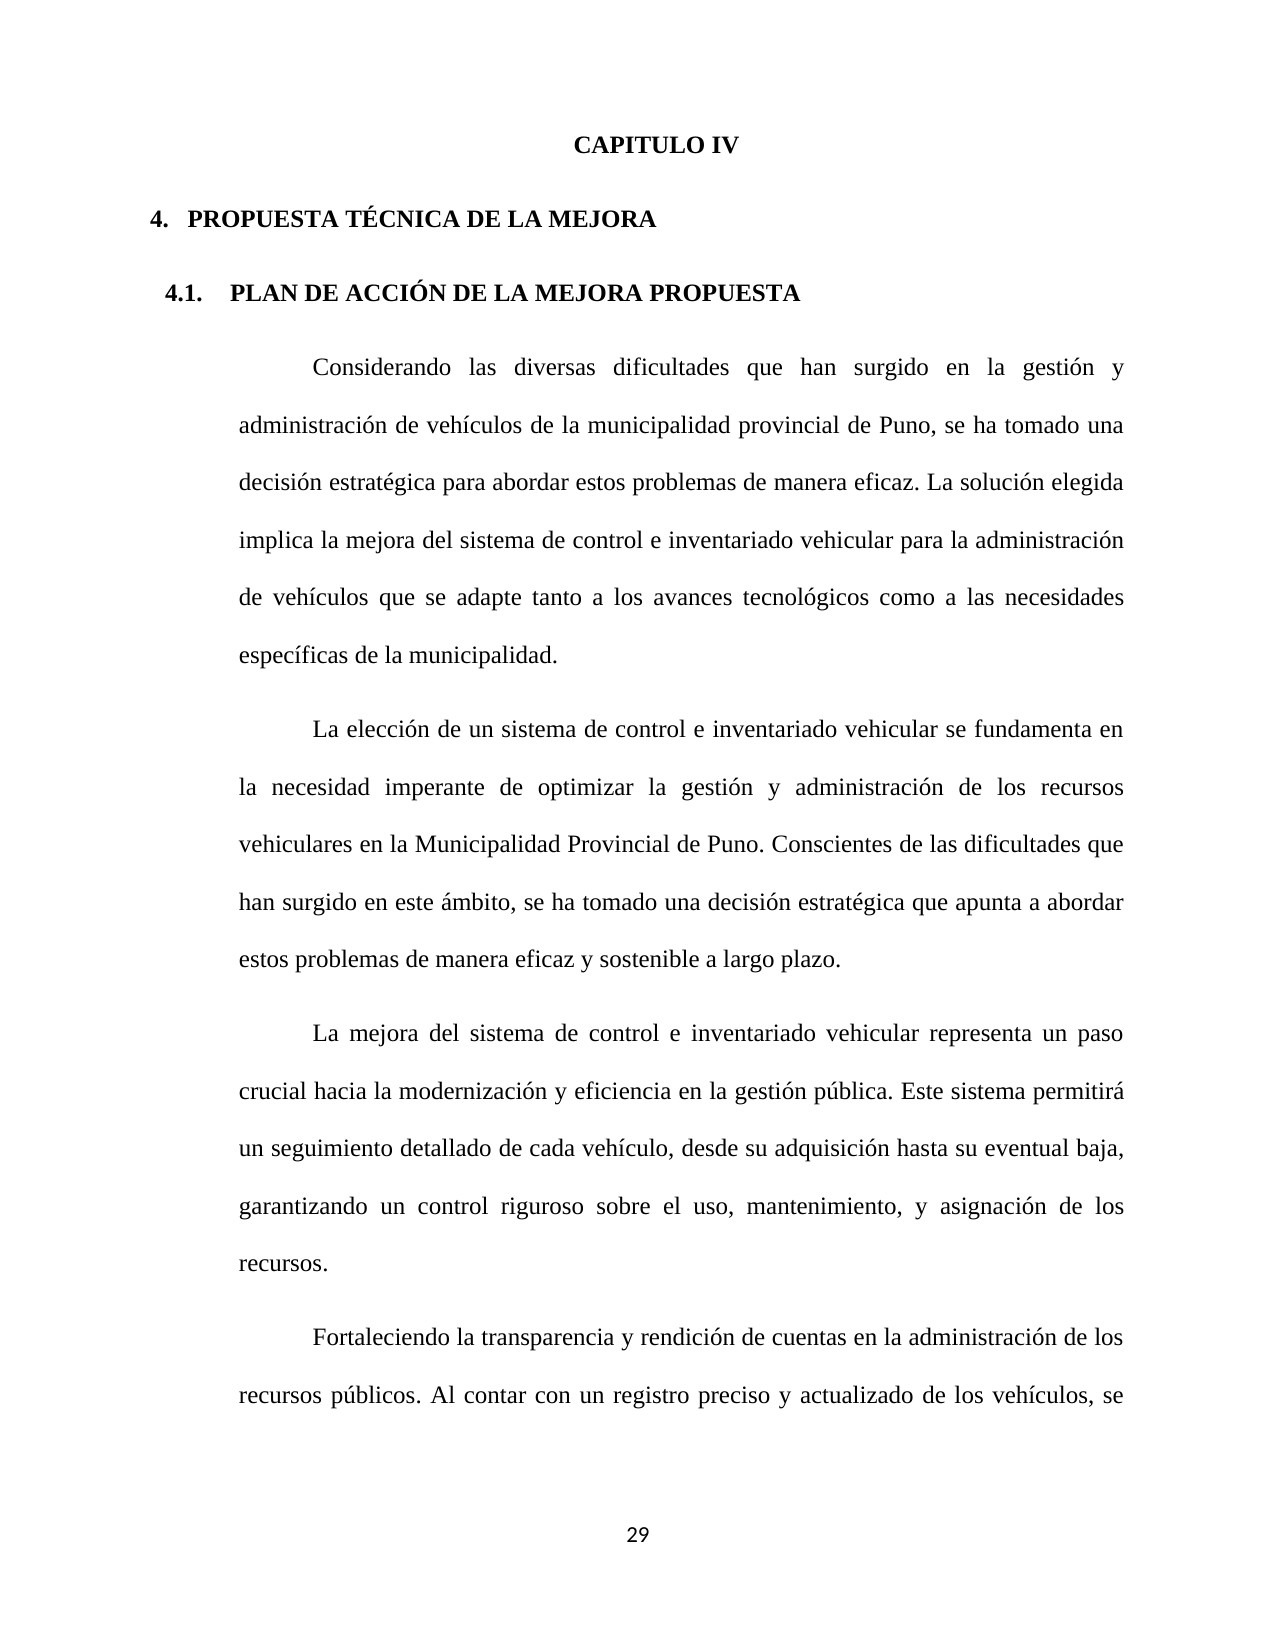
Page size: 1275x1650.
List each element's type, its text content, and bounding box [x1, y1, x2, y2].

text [239, 1322, 1125, 1409]
subtitle PROPUESTA TÉCNICA DE LA MEJORA [150, 204, 1125, 233]
text Considerando las diversas dificultades que han surgido en la gestión y administración de vehículos de la municipalidad provincial de Puno, se ha tomado una decisión estratégica para abordar estos problemas de manera eficaz. La solución elegida implica la mejora del sistema de control e inventariado vehicular para la administración de vehículos que se adapte tanto a los avances tecnológicos como a las necesidades específicas de la municipalidad. [239, 352, 1125, 669]
text La mejora del sistema de control e inventariado vehicular representa un paso crucial hacia la modernización y eficiencia en la gestión pública. Este sistema permitirá un seguimiento detallado de cada vehículo, desde su adquisición hasta su eventual baja, garantizando un control riguroso sobre el uso, mantenimiento, y asignación de los recursos. [239, 1018, 1125, 1277]
text La elección de un sistema de control e inventariado vehicular se fundamenta en la necesidad imperante de optimizar la gestión y administración de los recursos vehiculares en la Municipalidad Provincial de Puno. Conscientes de las dificultades que han surgido en este ámbito, se ha tomado una decisión estratégica que apunta a abordar estos problemas de manera eficaz y sostenible a largo plazo. [239, 714, 1125, 973]
subtitle PLAN DE ACCIÓN DE LA MEJORA PROPUESTA [165, 278, 1125, 307]
text CAPITULO IV [187, 130, 1125, 159]
